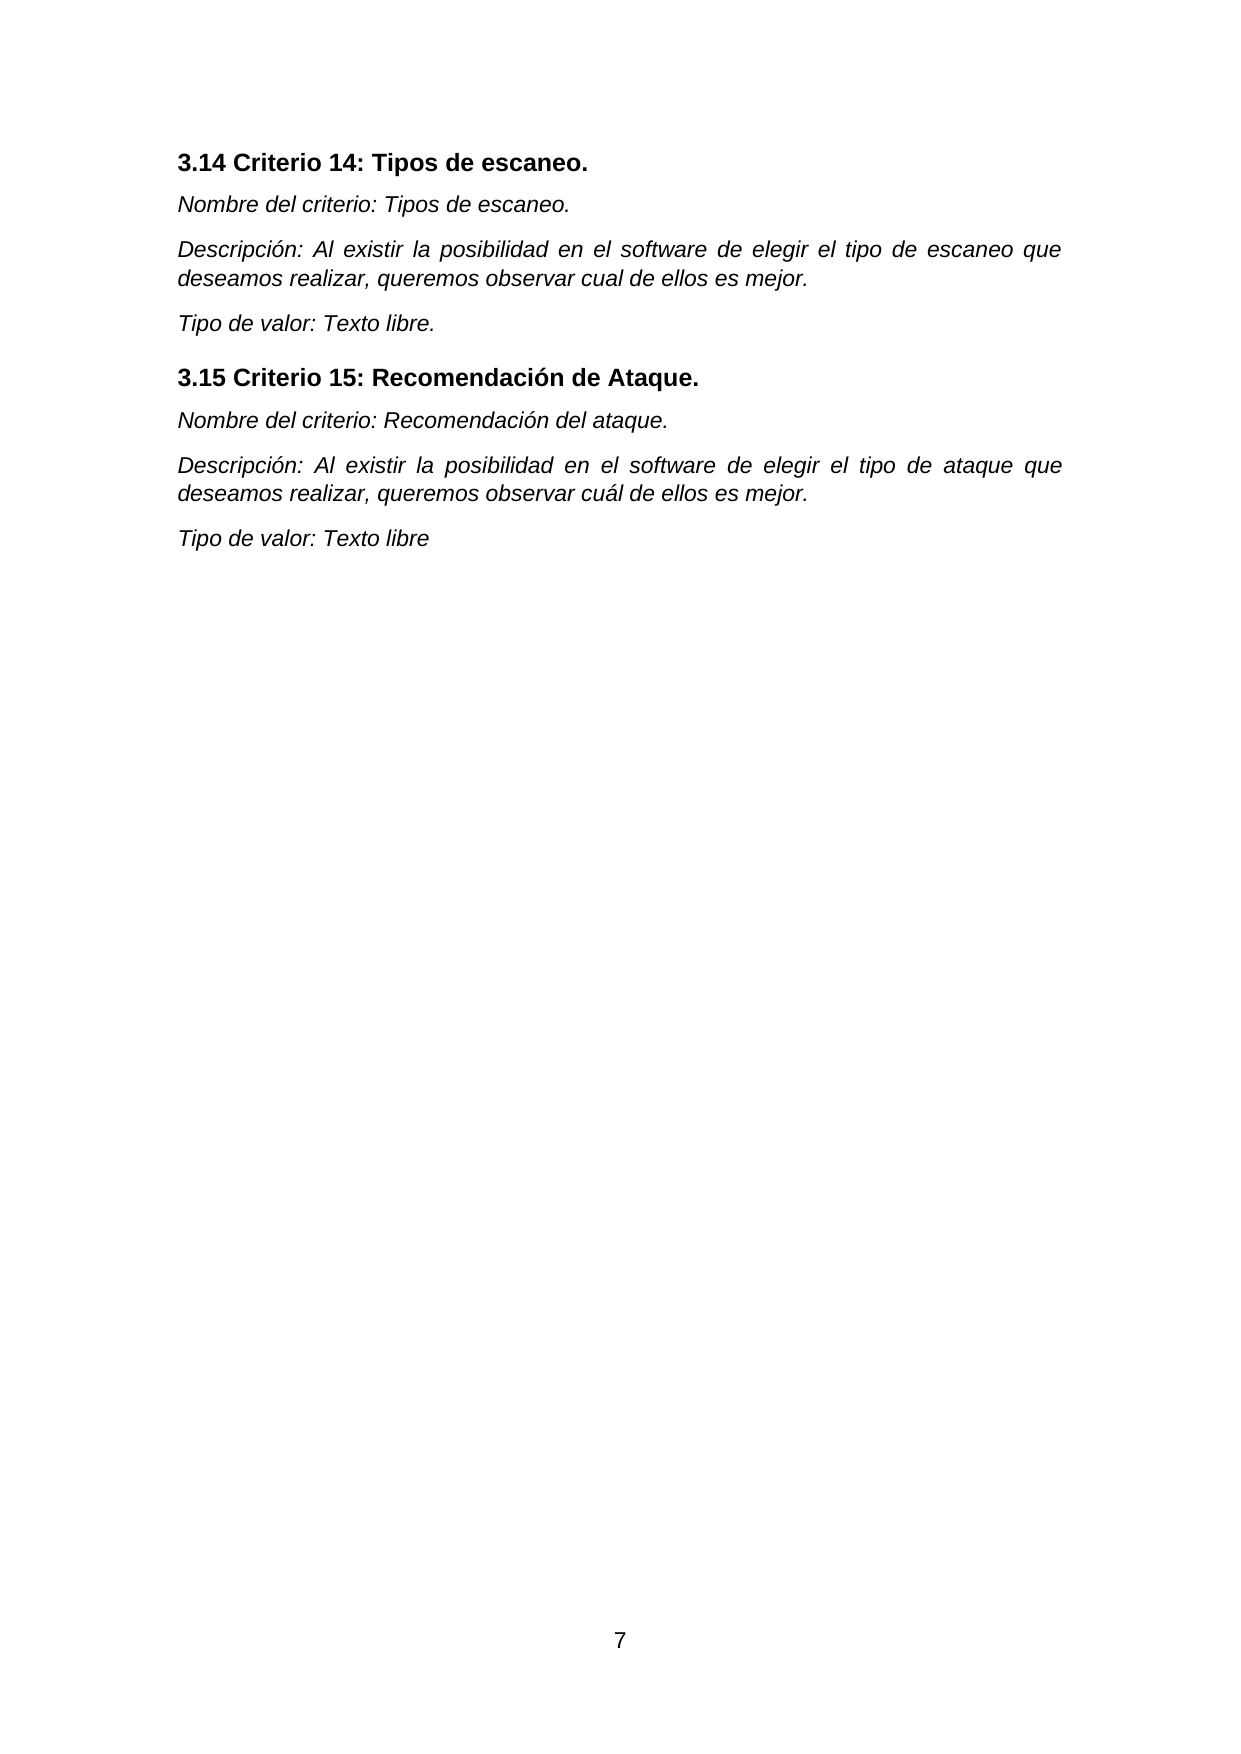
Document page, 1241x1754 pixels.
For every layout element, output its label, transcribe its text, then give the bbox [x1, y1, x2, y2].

text Tipo de valor: Texto libre. [177, 310, 1063, 336]
text Descripción: Al existir la posibilidad en el software de elegir el tipo de ataque que deseamos realizar, queremos observar cuál de ellos es mejor. [177, 452, 1063, 507]
text Descripción: Al existir la posibilidad en el software de elegir el tipo de escaneo que deseamos realizar, queremos observar cual de ellos es mejor. [177, 236, 1063, 291]
subtitle 3.15 Criterio 15: Recomendación de Ataque. [177, 363, 1063, 392]
text Nombre del criterio: Tipos de escaneo. [177, 191, 1063, 217]
subtitle 3.14 Criterio 14: Tipos de escaneo. [177, 148, 1063, 176]
text Nombre del criterio: Recomendación del ataque. [177, 407, 1063, 433]
text Tipo de valor: Texto libre [177, 525, 1063, 552]
